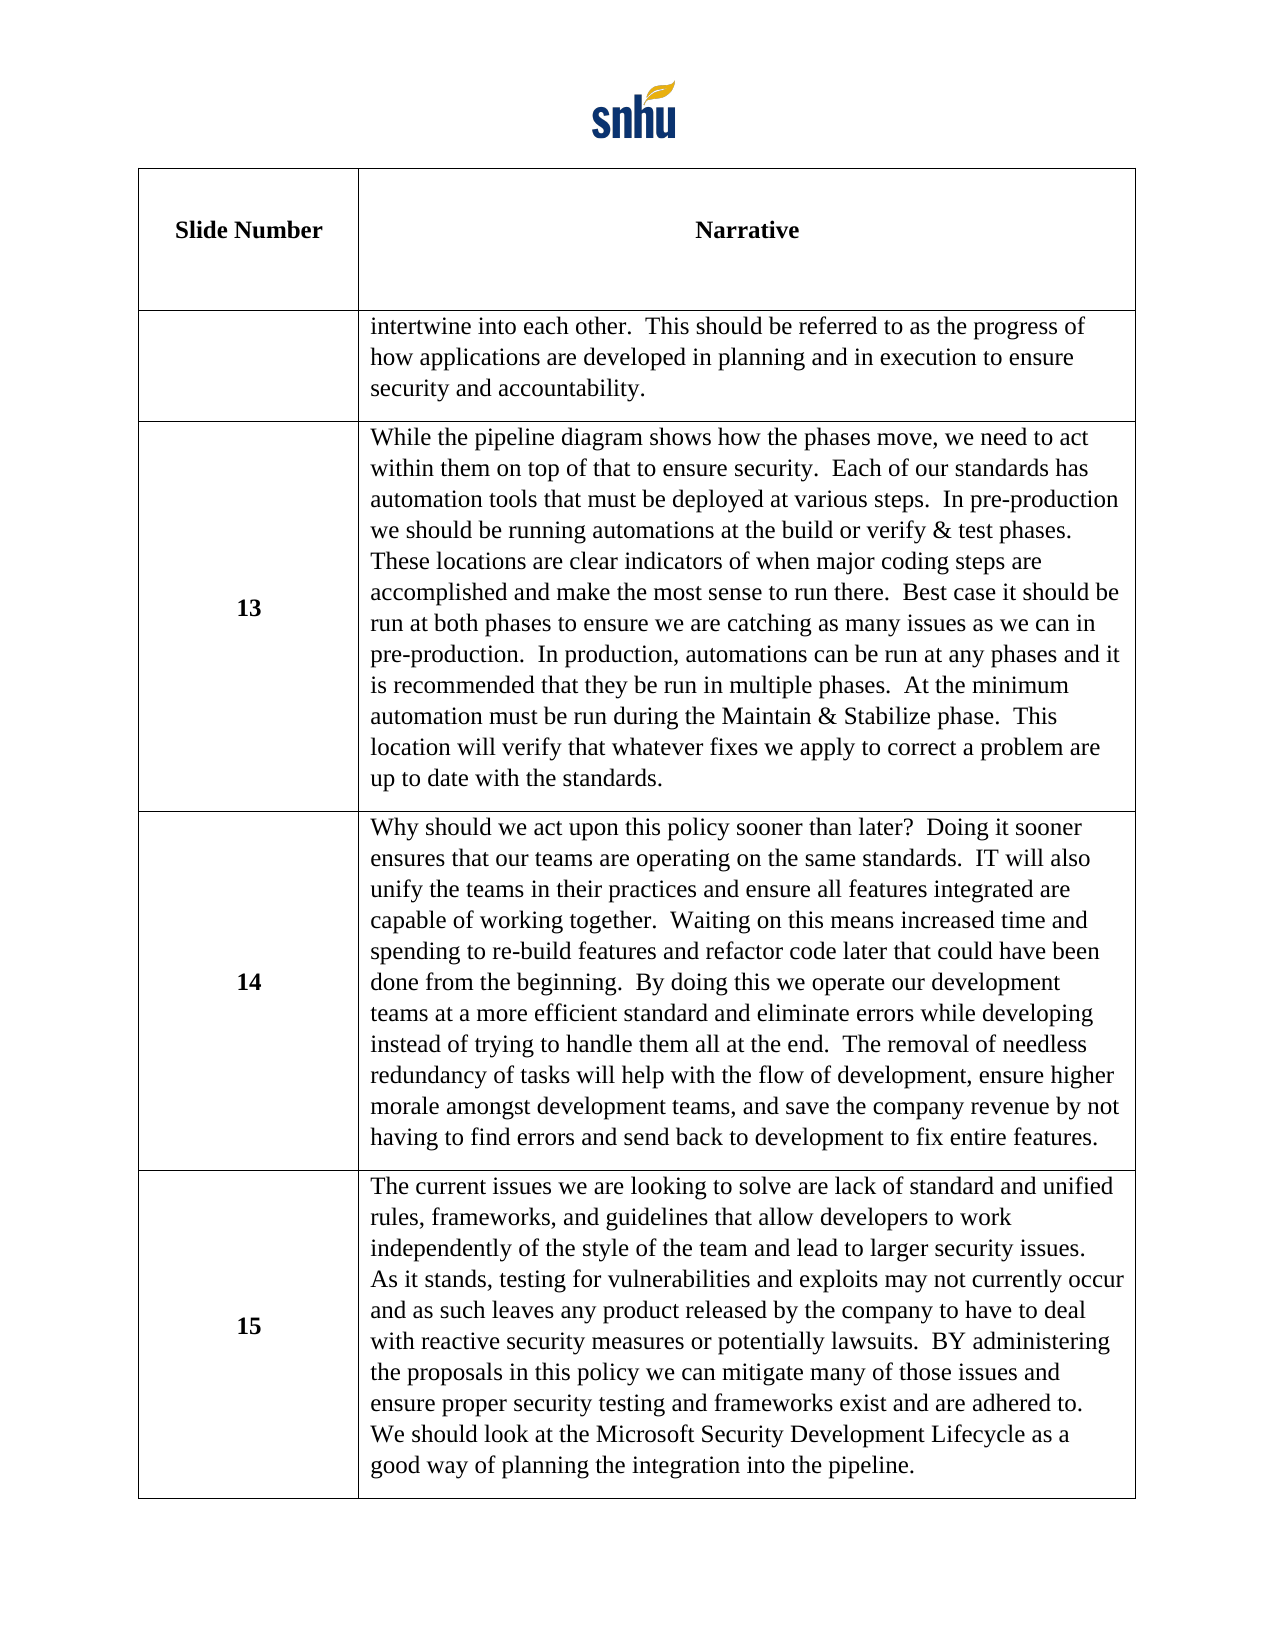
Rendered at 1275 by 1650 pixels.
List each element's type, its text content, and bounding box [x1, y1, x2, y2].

table_cell Why should we act upon this policy sooner than later? Doing it sooner ensures that our teams are operating on the same standards. IT will also unify the teams in their practices and ensure all features integrated are capable of working together. Waiting on this means increased time and spending to re-build features and refactor code later that could have been done from the beginning. By doing this we operate our development teams at a more efficient standard and eliminate errors while developing instead of trying to handle them all at the end. The removal of needless redundancy of tasks will help with the flow of development, ensure higher morale amongst development teams, and save the company revenue by not having to find errors and send back to development to fix entire features. [359, 812, 1135, 1170]
table_header Narrative [359, 169, 1135, 310]
table_cell 15 [139, 1171, 358, 1498]
table_header Slide Number [139, 169, 358, 310]
table_cell 14 [139, 812, 358, 1170]
table_cell 13 [139, 422, 358, 811]
table_cell 12 [139, 311, 358, 421]
picture [573, 75, 702, 147]
table_cell The current issues we are looking to solve are lack of standard and unified rules, frameworks, and guidelines that allow developers to work independently of the style of the team and lead to larger security issues. As it stands, testing for vulnerabilities and exploits may not currently occur and as such leaves any product released by the company to have to deal with reactive security measures or potentially lawsuits. BY administering the proposals in this policy we can mitigate many of those issues and ensure proper security testing and frameworks exist and are adhered to. We should look at the Microsoft Security Development Lifecycle as a good way of planning the integration into the pipeline. [359, 1171, 1135, 1498]
table_cell While the pipeline diagram shows how the phases move, we need to act within them on top of that to ensure security. Each of our standards has automation tools that must be deployed at various steps. In pre-production we should be running automations at the build or verify & test phases. These locations are clear indicators of when major coding steps are accomplished and make the most sense to run there. Best case it should be run at both phases to ensure we are catching as many issues as we can in pre-production. In production, automations can be run at any phases and it is recommended that they be run in multiple phases. At the minimum automation must be run during the Maintain & Stabilize phase. This location will verify that whatever fixes we apply to correct a problem are up to date with the standards. [359, 422, 1135, 811]
